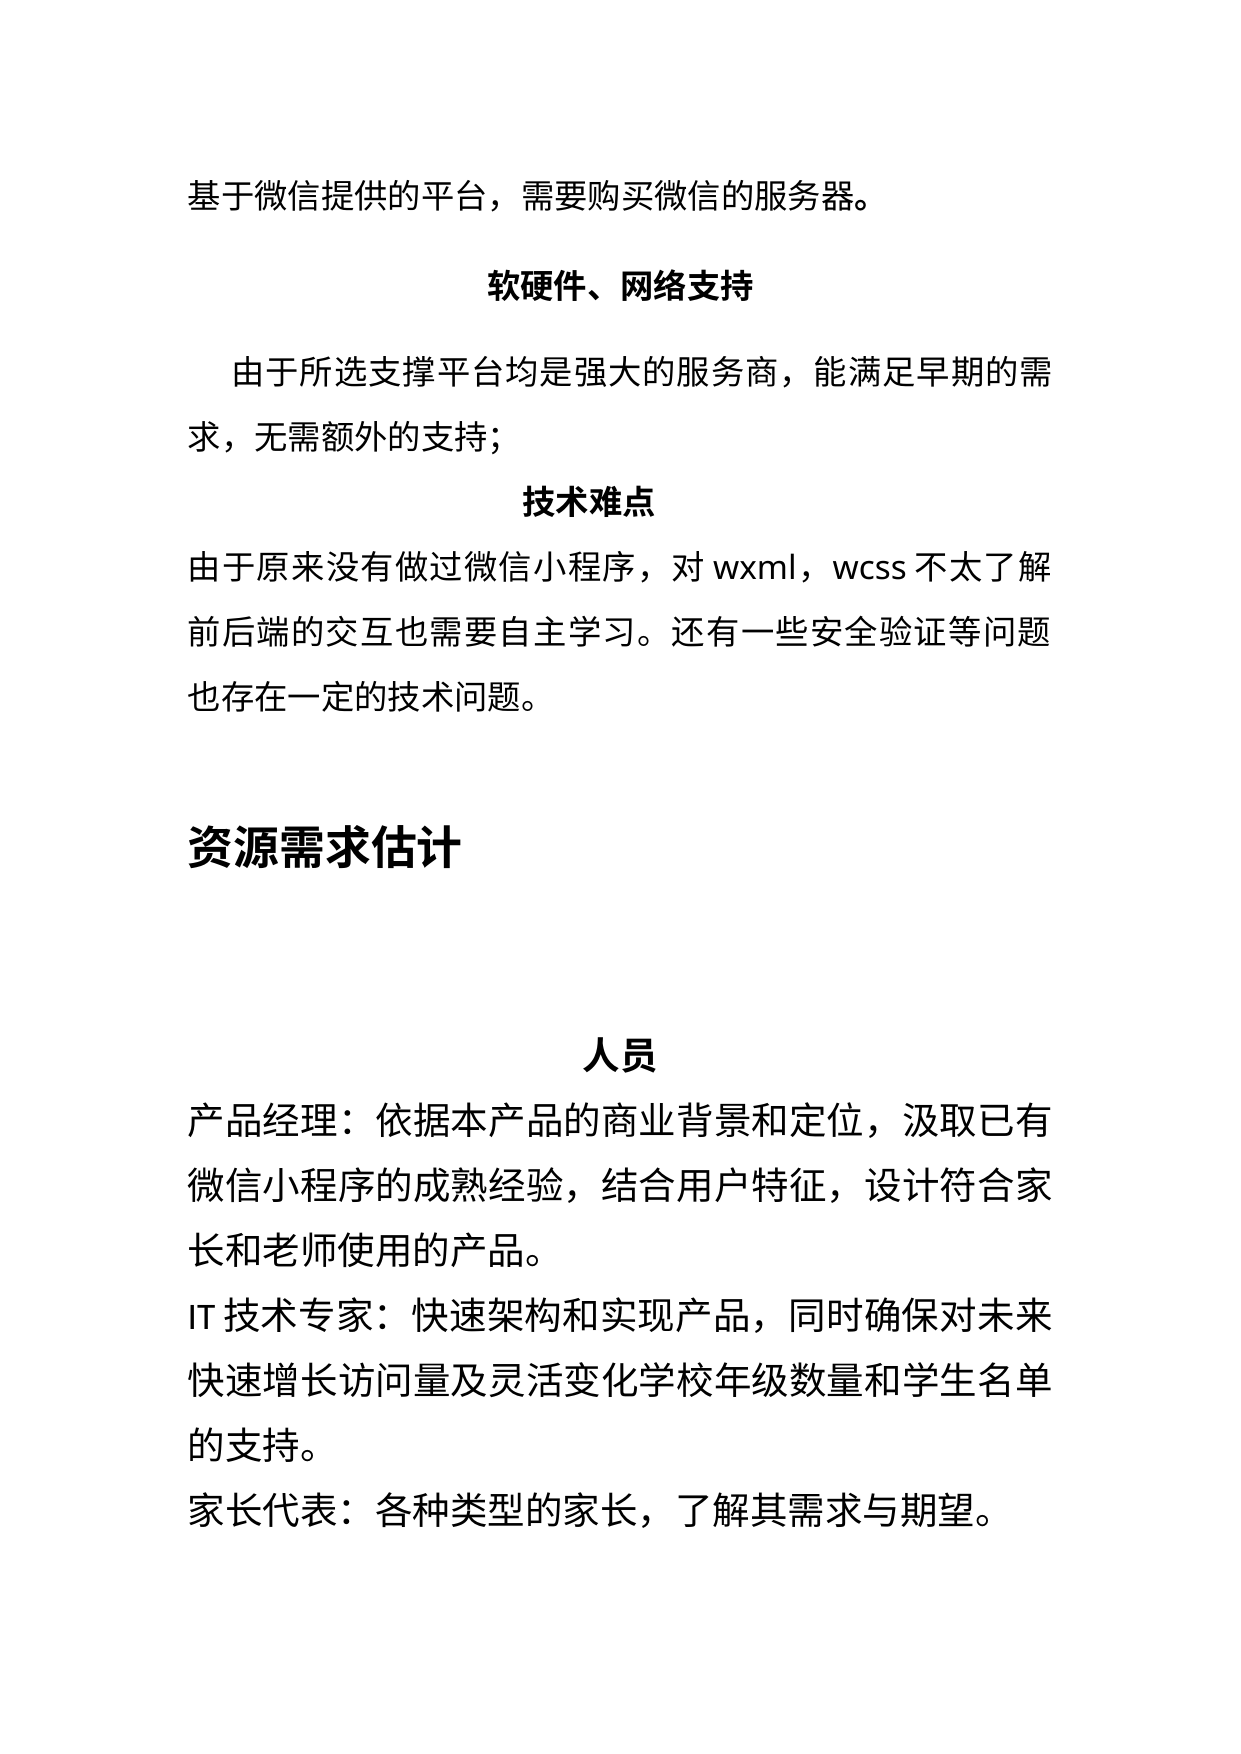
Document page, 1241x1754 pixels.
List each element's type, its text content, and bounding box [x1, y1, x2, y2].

text 由于所选支撑平台均是强大的服务商，能满足早期的需求，无需额外的支持； [187, 338, 1053, 468]
text 家长代表：各种类型的家长，了解其需求与期望。 [187, 1476, 1053, 1541]
text 人员 [187, 1021, 1053, 1086]
subtitle 资源需求估计 [187, 796, 1053, 893]
text 产品经理：依据本产品的商业背景和定位，汲取已有微信小程序的成熟经验，结合用户特征，设计符合家长和老师使用的产品。 [187, 1086, 1053, 1281]
text 由于原来没有做过微信小程序，对wxml，wcss不太了解。前后端的交互也需要自主学习。还有一些安全验证等问题也存在一定的技术问题。 [187, 533, 1053, 728]
subtitle 软硬件、网络支持 [187, 252, 1053, 317]
text 基于微信提供的平台，需要购买微信的服务器。 [187, 162, 1053, 227]
text 技术难点 [187, 468, 1053, 533]
text IT技术专家：快速架构和实现产品，同时确保对未来快速增长访问量及灵活变化学校年级数量和学生名单的支持。 [187, 1281, 1053, 1476]
